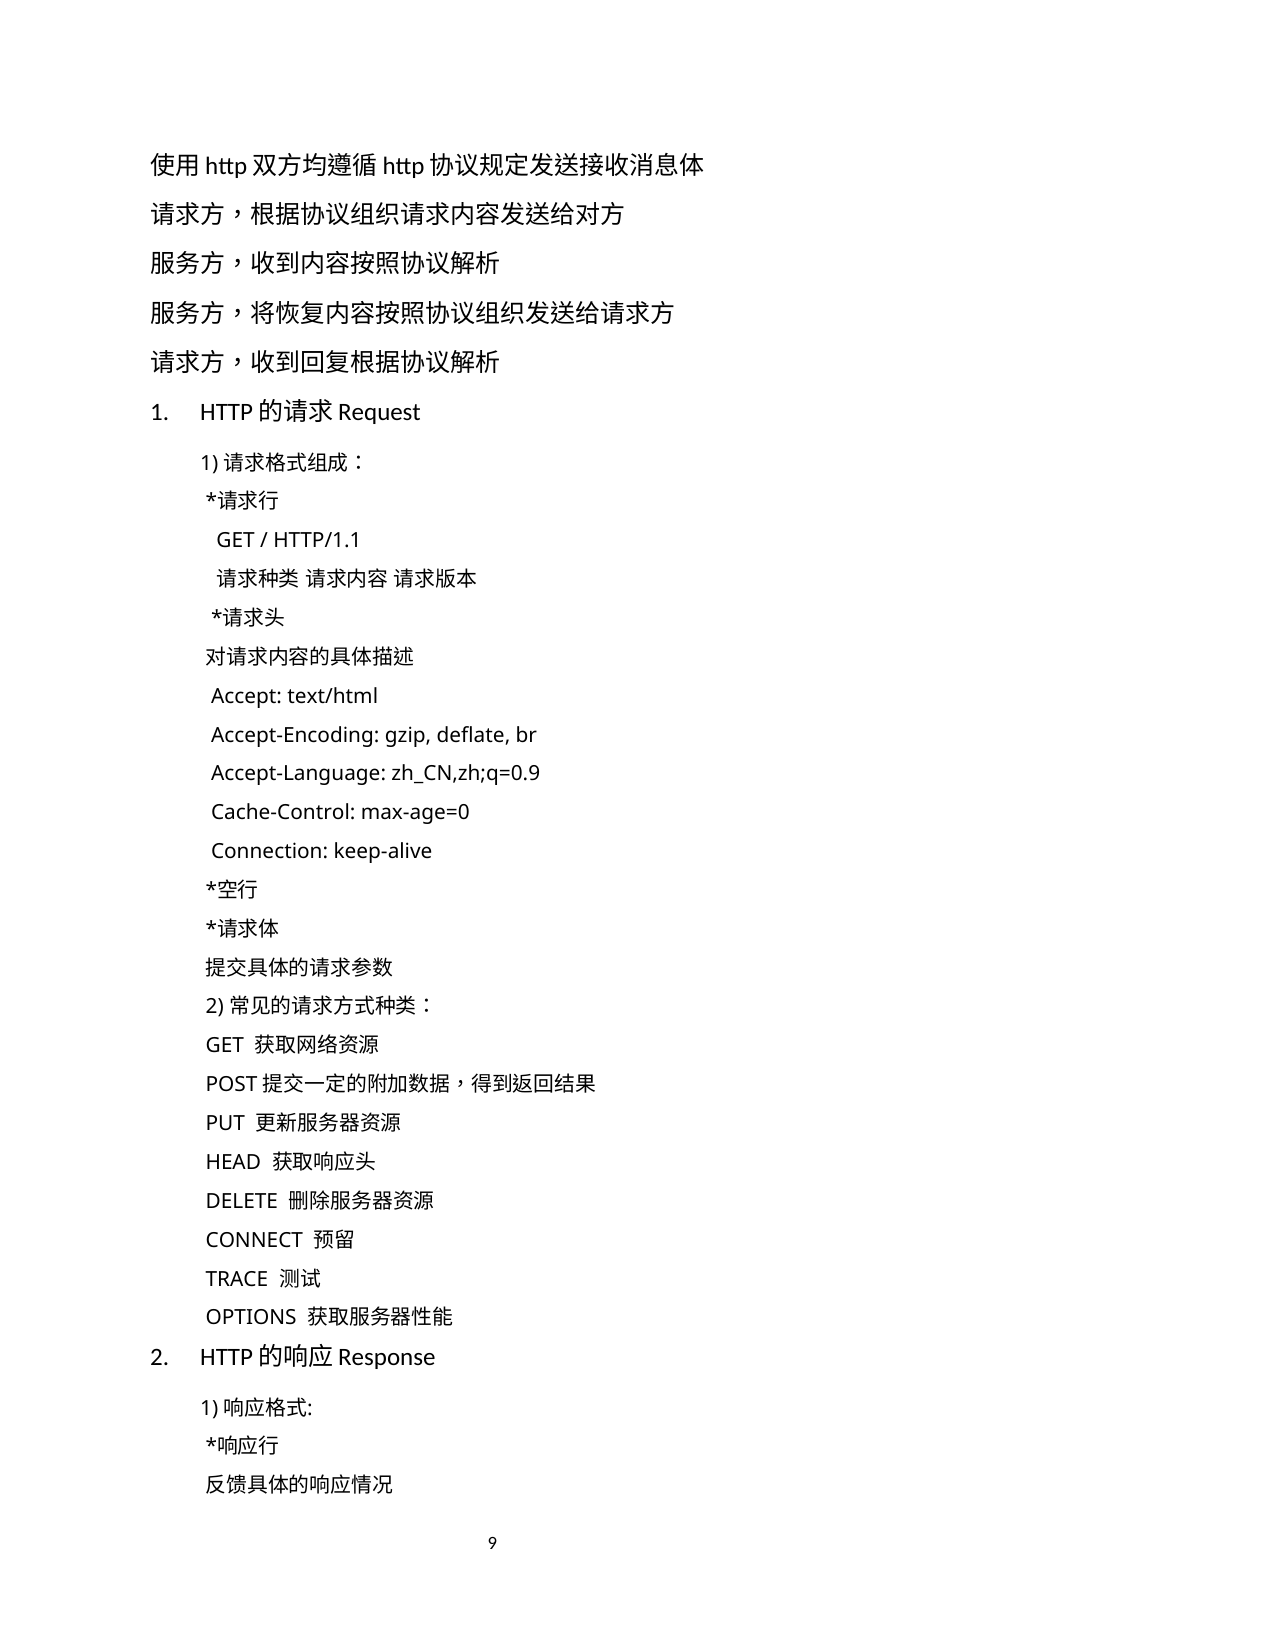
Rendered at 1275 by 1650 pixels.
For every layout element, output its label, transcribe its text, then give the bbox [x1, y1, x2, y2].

list GET 获取网络资源 [150, 1031, 1125, 1059]
list *请求行 [150, 487, 1125, 515]
list *请求体 [150, 914, 1125, 942]
list 提交具体的请求参数 [150, 953, 1125, 981]
list HEAD 获取响应头 [150, 1147, 1125, 1176]
text 请求方，收到回复根据协议解析 [150, 347, 1125, 378]
list 请求种类 请求内容 请求版本 [150, 564, 1125, 593]
list PUT 更新服务器资源 [150, 1108, 1125, 1137]
list 1) 响应格式: [150, 1393, 1125, 1421]
text 使用http双方均遵循http协议规定发送接收消息体 [150, 150, 1125, 181]
list TRACE 测试 [150, 1264, 1125, 1292]
text 服务方，收到内容按照协议解析 [150, 248, 1125, 279]
list Accept: text/html [150, 681, 1125, 709]
list *响应行 [150, 1432, 1125, 1460]
list Connection: keep-alive [150, 836, 1125, 865]
list 1) 请求格式组成： [150, 448, 1125, 476]
list 对请求内容的具体描述 [150, 642, 1125, 670]
list 反馈具体的响应情况 [150, 1470, 1125, 1499]
list *请求头 [150, 603, 1125, 632]
list 2) 常见的请求方式种类： [150, 992, 1125, 1020]
list HTTP的响应Response [150, 1341, 1125, 1372]
text 请求方，根据协议组织请求内容发送给对方 [150, 199, 1125, 230]
list Accept-Language: zh_CN,zh;q=0.9 [150, 758, 1125, 787]
text 服务方，将恢复内容按照协议组织发送给请求方 [150, 298, 1125, 328]
list CONNECT 预留 [150, 1225, 1125, 1253]
list *空行 [150, 875, 1125, 903]
list DELETE 删除服务器资源 [150, 1186, 1125, 1214]
list Cache-Control: max-age=0 [150, 797, 1125, 826]
list HTTP的请求Request [150, 396, 1125, 427]
list OPTIONS 获取服务器性能 [150, 1302, 1125, 1331]
list Accept-Encoding: gzip, deflate, br [150, 720, 1125, 748]
list POST 提交一定的附加数据，得到返回结果 [150, 1069, 1125, 1098]
list GET / HTTP/1.1 [150, 525, 1125, 554]
